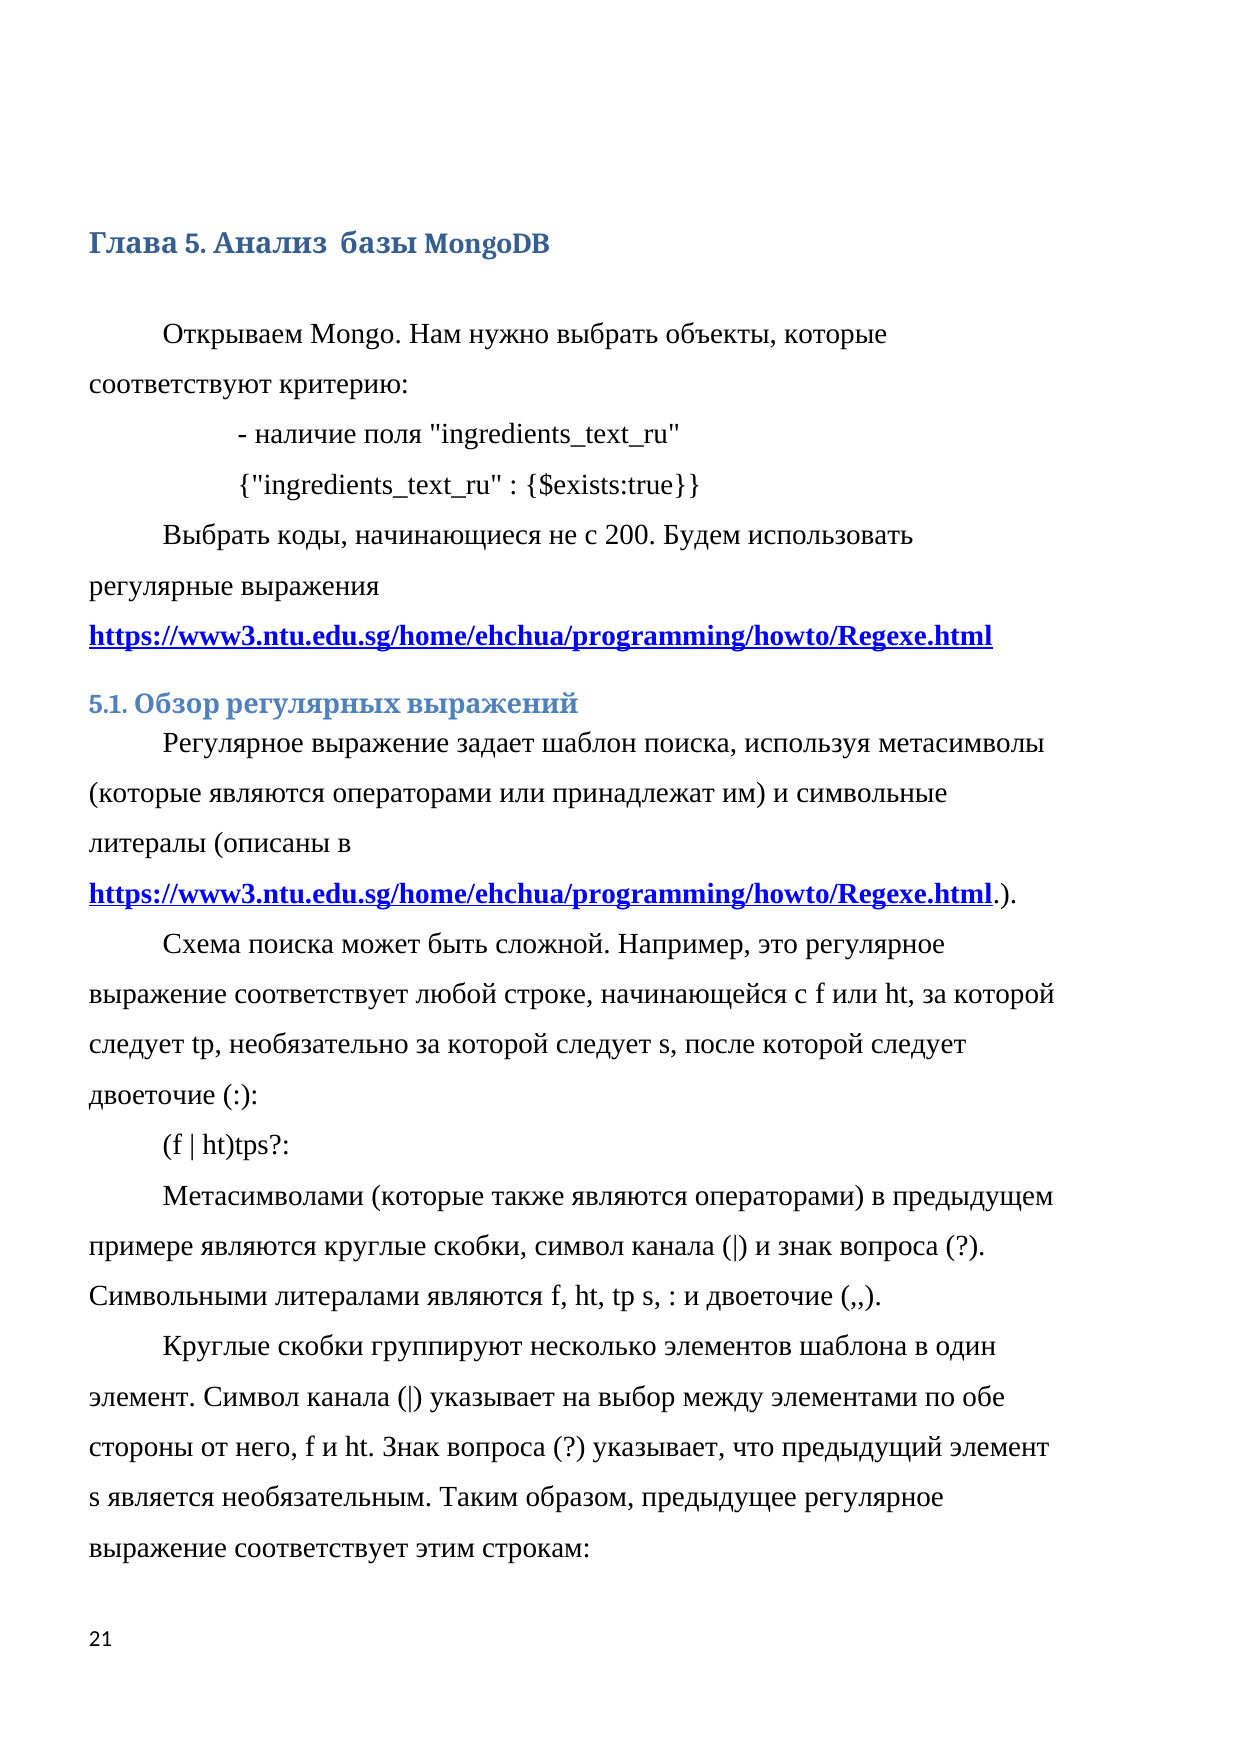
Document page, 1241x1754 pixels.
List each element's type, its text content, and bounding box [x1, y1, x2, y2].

list {"ingredients_text_ru" : {$exists:true}} [164, 467, 1063, 501]
text Выбрать коды, начинающиеся не с 200. Будем использовать регулярные выражения https://www3.ntu.edu.sg/home/ehchua/programming/howto/Regexe.html [89, 517, 1063, 651]
text Схема поиска может быть сложной. Например, это регулярное выражение соответствует любой строке, начинающейся с f или ht, за которой следует tp, необязательно за которой следует s, после которой следует двоеточие (:): [89, 926, 1063, 1111]
text (f | ht)tps?: [89, 1127, 1063, 1161]
text Метасимволами (которые также являются операторами) в предыдущем примере являются круглые скобки, символ канала (|) и знак вопроса (?). Символьными литералами являются f, ht, tp s, : и двоеточие (,,). [89, 1178, 1063, 1312]
text Круглые скобки группируют несколько элементов шаблона в один элемент. Символ канала (|) указывает на выбор между элементами по обе стороны от него, f и ht. Знак вопроса (?) указывает, что предыдущий элемент s является необязательным. Таким образом, предыдущее регулярное выражение соответствует этим строкам: [89, 1328, 1063, 1563]
text Регулярное выражение задает шаблон поиска, используя метасимволы (которые являются операторами или принадлежат им) и символьные литералы (описаны в https://www3.ntu.edu.sg/home/ehchua/programming/howto/Regexe.html.). [89, 725, 1063, 909]
subtitle 5.1. Обзор регулярных выражений [89, 689, 1063, 720]
text Открываем Mongo. Нам нужно выбрать объекты, которые соответствуют критерию: [89, 316, 1063, 400]
list - наличие поля "ingredients_text_ru" [164, 417, 1063, 450]
subtitle Глава 5. Анализ базы MongoDB [89, 227, 1063, 261]
